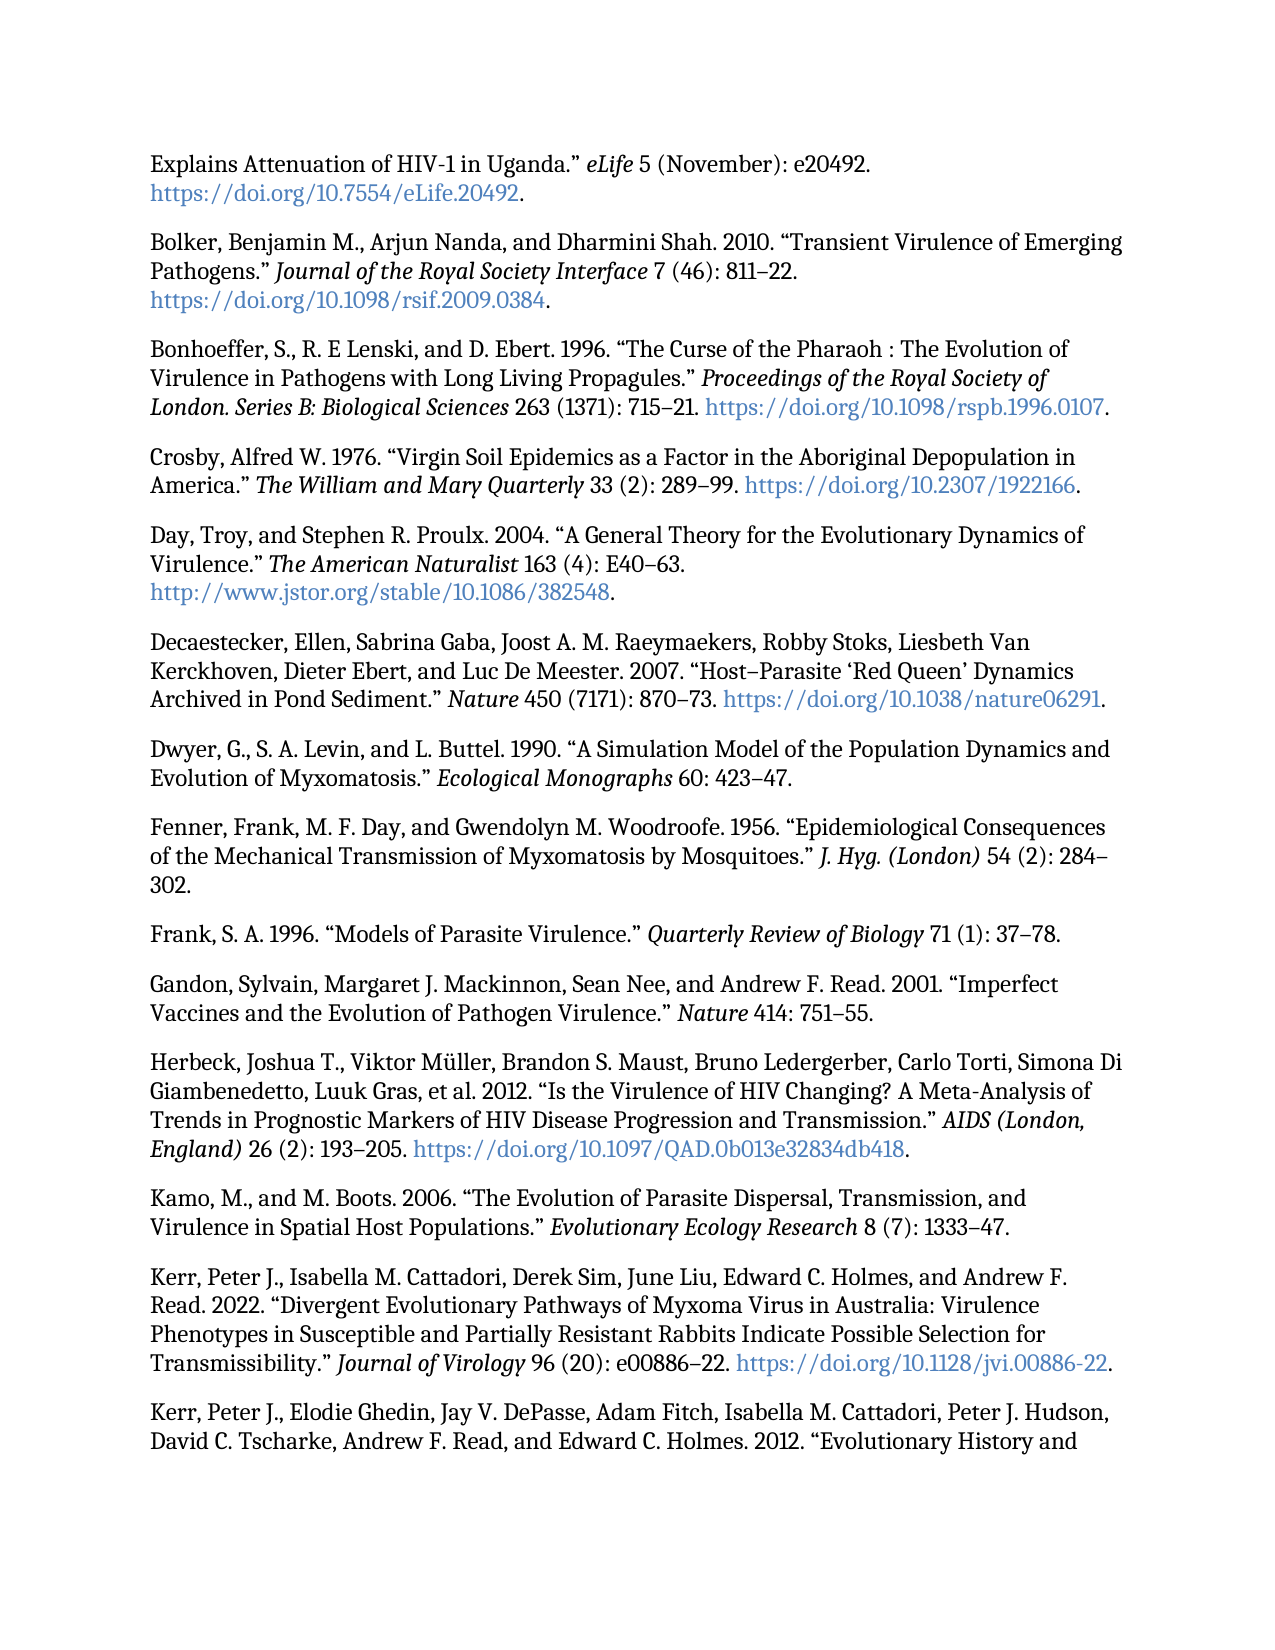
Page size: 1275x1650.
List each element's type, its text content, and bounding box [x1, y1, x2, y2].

text Bonhoeffer, S., R. E Lenski, and D. Ebert. 1996. “The Curse of the Pharaoh : The Evolution of Virulence in Pathogens with Long Living Propagules.” Proceedings of the Royal Society of London. Series B: Biological Sciences 263 (1371): 715–21. https://doi.org/10.1098/rspb.1996.0107. [150, 335, 1125, 422]
text Fenner, Frank, M. F. Day, and Gwendolyn M. Woodroofe. 1956. “Epidemiological Consequences of the Mechanical Transmission of Myxomatosis by Mosquitoes.” J. Hyg. (London) 54 (2): 284–302. [150, 813, 1125, 899]
text Decaestecker, Ellen, Sabrina Gaba, Joost A. M. Raeymaekers, Robby Stoks, Liesbeth Van Kerckhoven, Dieter Ebert, and Luc De Meester. 2007. “Host–Parasite ‘Red Queen’ Dynamics Archived in Pond Sediment.” Nature 450 (7171): 870–73. https://doi.org/10.1038/nature06291. [150, 628, 1125, 714]
text Bolker, Benjamin M., Arjun Nanda, and Dharmini Shah. 2010. “Transient Virulence of Emerging Pathogens.” Journal of the Royal Society Interface 7 (46): 811–22. https://doi.org/10.1098/rsif.2009.0384. [150, 228, 1125, 314]
text Gandon, Sylvain, Margaret J. Mackinnon, Sean Nee, and Andrew F. Read. 2001. “Imperfect Vaccines and the Evolution of Pathogen Virulence.” Nature 414: 751–55. [150, 970, 1125, 1027]
text Day, Troy, and Stephen R. Proulx. 2004. “A General Theory for the Evolutionary Dynamics of Virulence.” The American Naturalist 163 (4): E40–63. http://www.jstor.org/stable/10.1086/382548. [150, 521, 1125, 607]
text Herbeck, Joshua T., Viktor Müller, Brandon S. Maust, Bruno Ledergerber, Carlo Torti, Simona Di Giambenedetto, Luuk Gras, et al. 2012. “Is the Virulence of HIV Changing? A Meta-Analysis of Trends in Prognostic Markers of HIV Disease Progression and Transmission.” AIDS (London, England) 26 (2): 193–205. https://doi.org/10.1097/QAD.0b013e32834db418. [150, 1048, 1125, 1163]
text Dwyer, G., S. A. Levin, and L. Buttel. 1990. “A Simulation Model of the Population Dynamics and Evolution of Myxomatosis.” Ecological Monographs 60: 423–47. [150, 735, 1125, 792]
text Frank, S. A. 1996. “Models of Parasite Virulence.” Quarterly Review of Biology 71 (1): 37–78. [150, 920, 1125, 949]
text Crosby, Alfred W. 1976. “Virgin Soil Epidemics as a Factor in the Aboriginal Depopulation in America.” The William and Mary Quarterly 33 (2): 289–99. https://doi.org/10.2307/1922166. [150, 442, 1125, 500]
